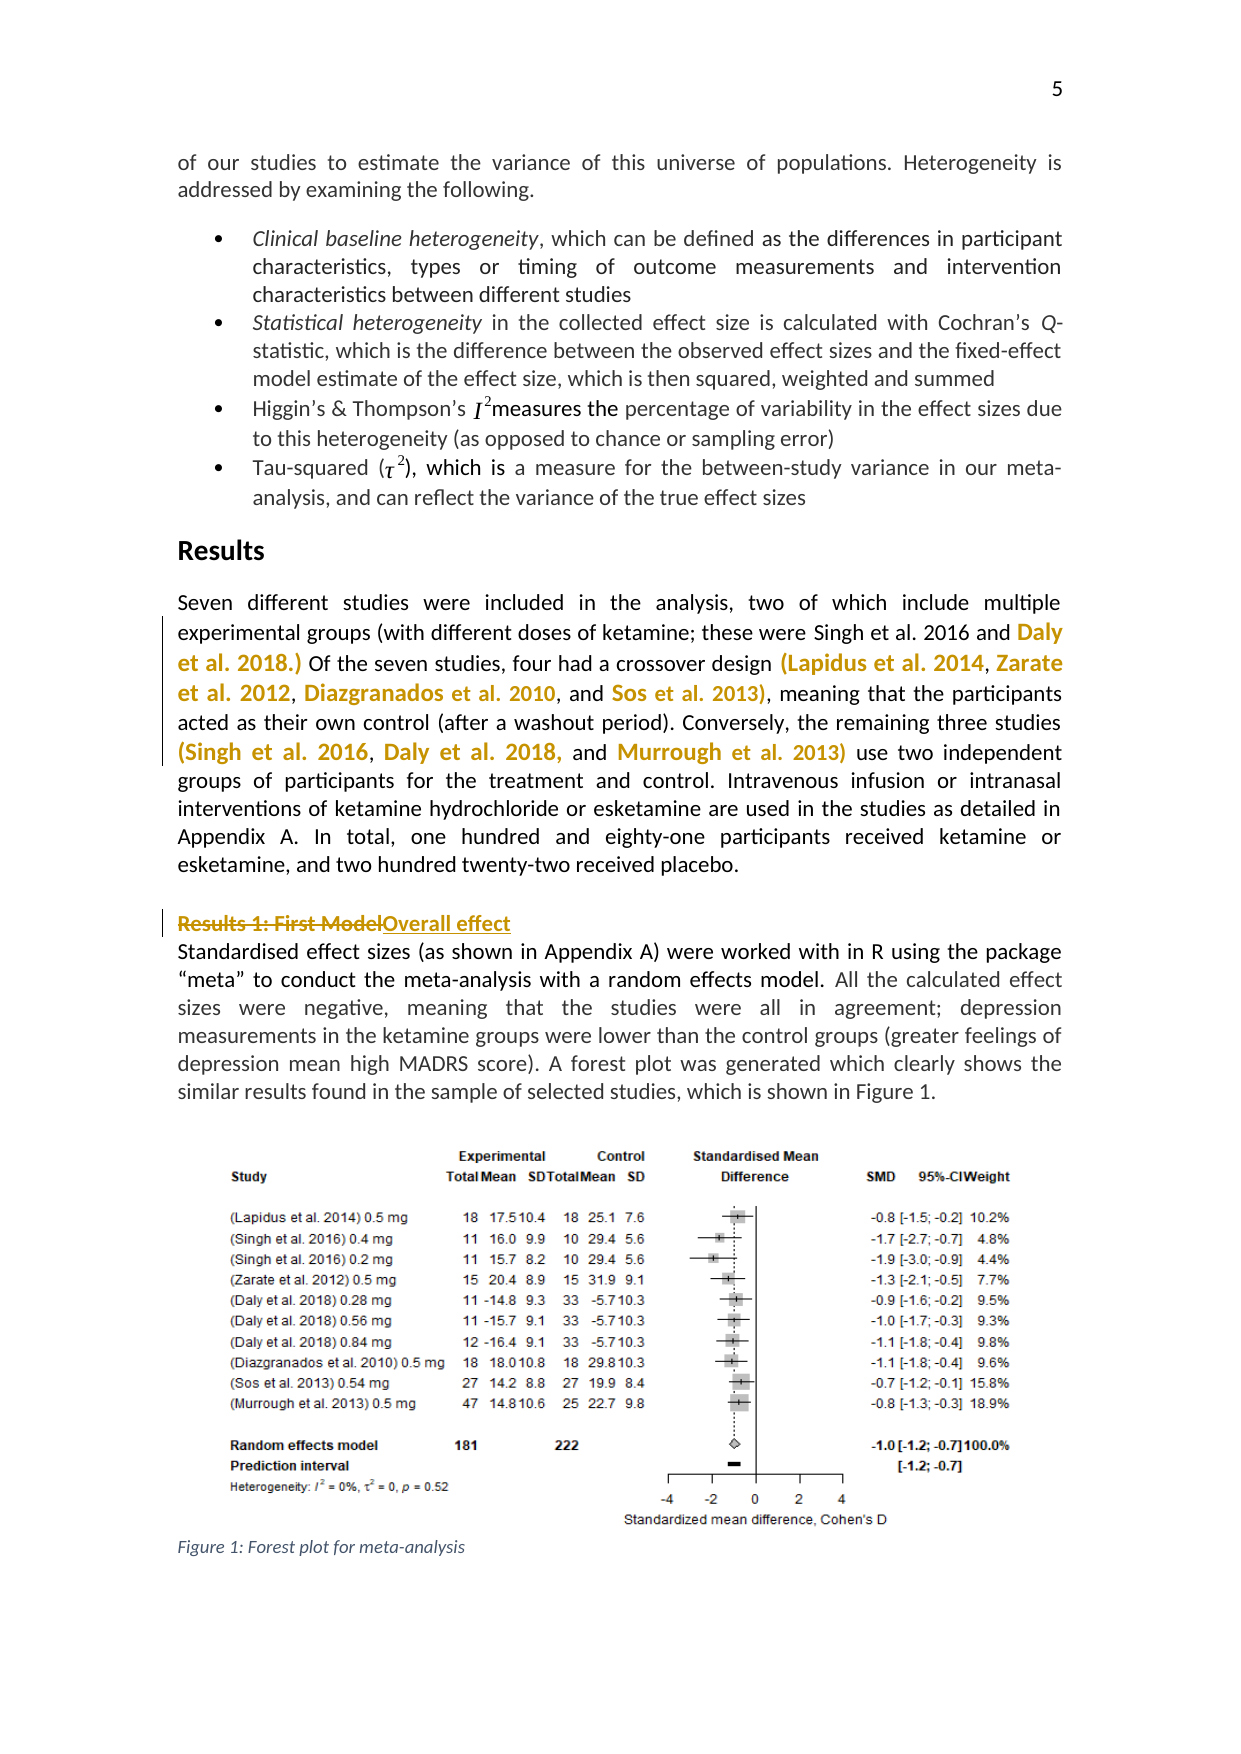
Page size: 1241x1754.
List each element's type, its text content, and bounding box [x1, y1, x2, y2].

list Tau-squared (), which is a measure for the between-study variance in our meta-analysis, and can reflect the variance of the true effect sizes [215, 452, 1063, 511]
list Statistical heterogeneity in the collected effect size is calculated with Cochran’s Q-statistic, which is the difference between the observed effect sizes and the fixed-effect model estimate of the effect size, which is then squared, weighted and summed [215, 308, 1063, 393]
list Higgin’s & Thompson’s measures the percentage of variability in the effect sizes due to this heterogeneity (as opposed to chance or sampling error) [215, 393, 1063, 452]
picture [177, 1105, 1063, 1535]
text Results [177, 532, 1063, 567]
text Seven different studies were included in the analysis, two of which include multiple experimental groups (with different doses of ketamine; these were Singh et al. 2016 and Daly et al. 2018.) Of the seven studies, four had a crossover design (Lapidus et al. 2014, Zarate et al. 2012, Diazgranados et al. 2010, and Sos et al. 2013), meaning that the participants acted as their own control (after a washout period). Conversely, the remaining three studies (Singh et al. 2016, Daly et al. 2018, and Murrough et al. 2013) use two independent groups of participants for the treatment and control. Intravenous infusion or intranasal interventions of ketamine hydrochloride or esketamine are used in the studies as detailed in Appendix A. In total, one hundred and eighty-one participants received ketamine or esketamine, and two hundred twenty-two received placebo. [177, 588, 1063, 878]
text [177, 148, 1063, 204]
text Standardised effect sizes (as shown in Appendix A) were worked with in R using the package “meta” to conduct the meta-analysis with a random effects model. All the calculated effect sizes were negative, meaning that the studies were all in agreement; depression measurements in the ketamine groups were lower than the control groups (greater feelings of depression mean high MADRS score). A forest plot was generated which clearly shows the similar results found in the sample of selected studies, which is shown in Figure 1. [177, 937, 1063, 1105]
text Figure 1: Forest plot for meta-analysis [177, 1535, 1063, 1558]
list Clinical baseline heterogeneity, which can be defined as the differences in participant characteristics, types or timing of outcome measurements and intervention characteristics between different studies [215, 224, 1063, 308]
